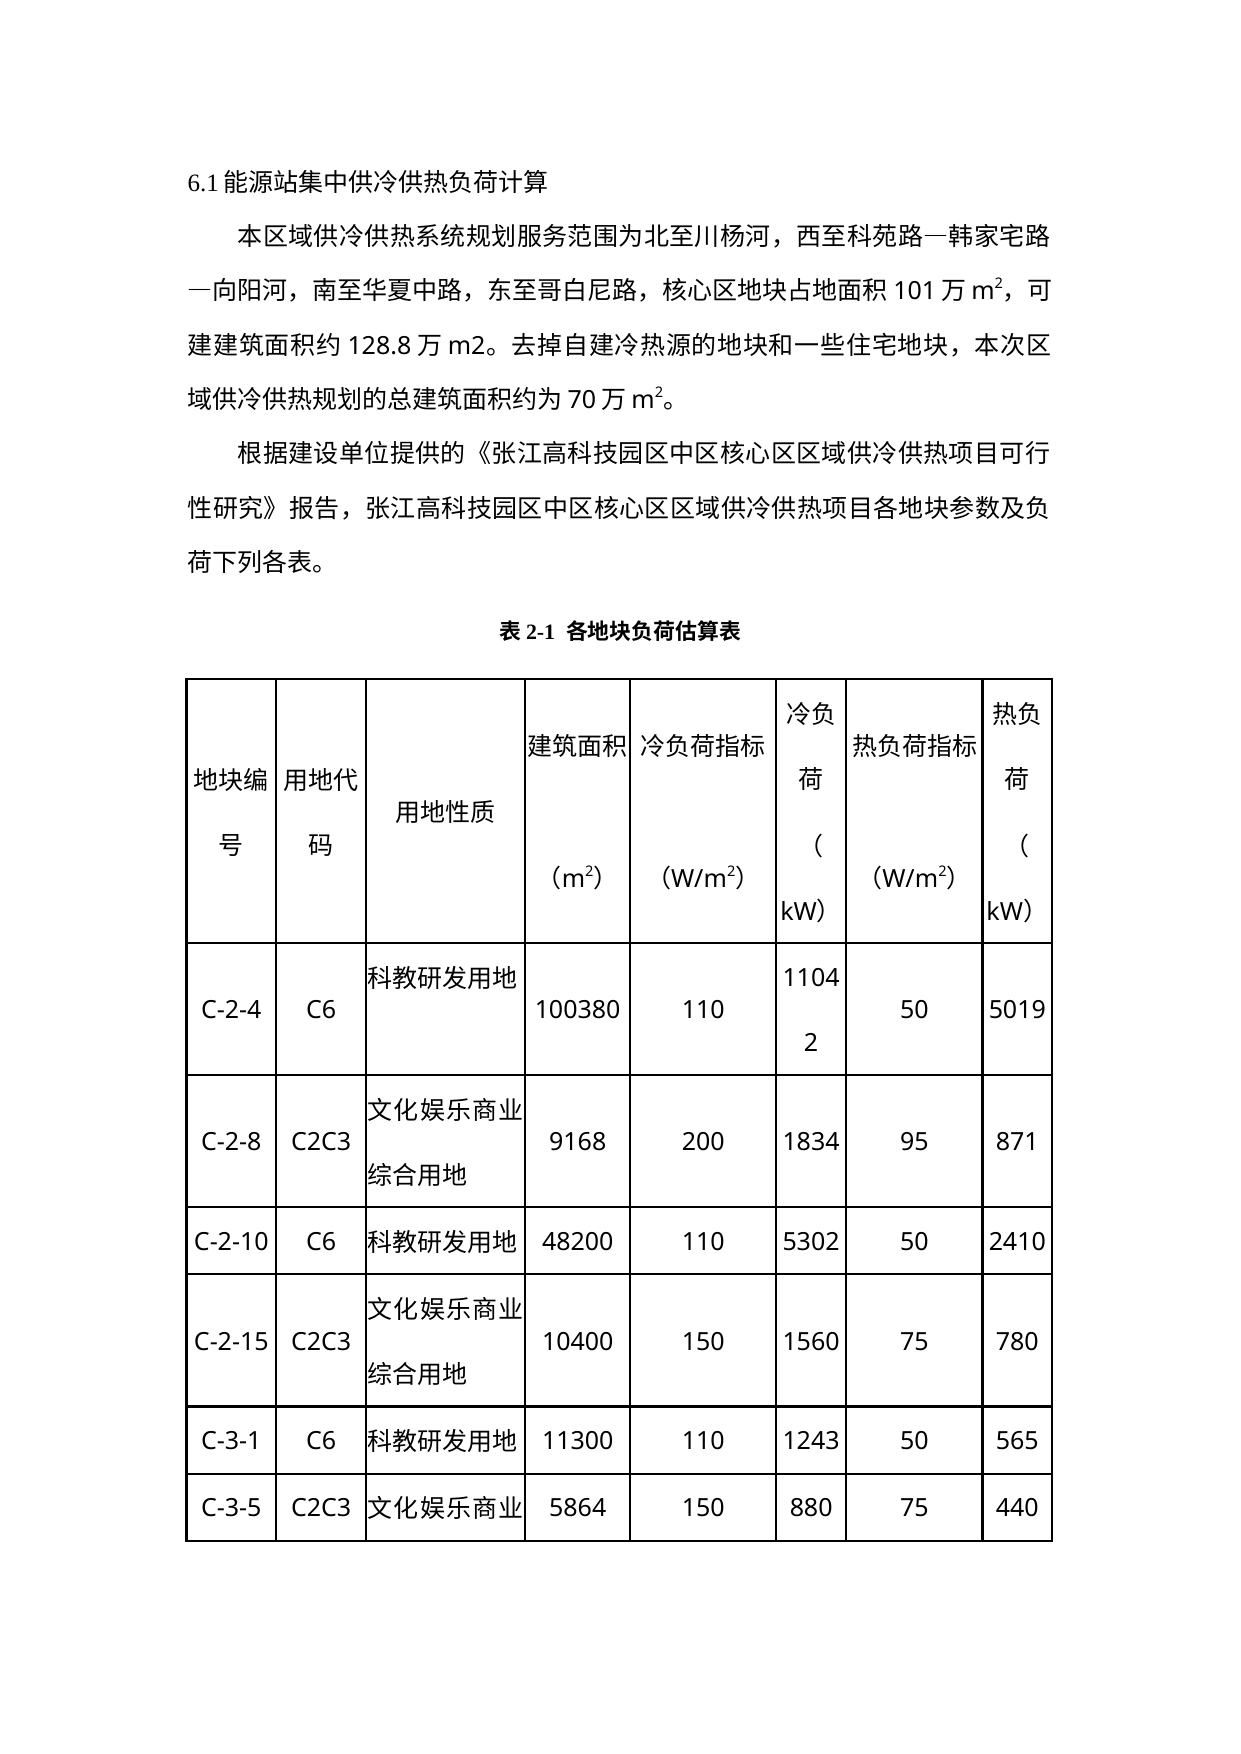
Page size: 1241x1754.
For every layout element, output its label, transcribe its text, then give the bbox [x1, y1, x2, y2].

table_cell 5019 [984, 944, 1051, 1074]
table_cell 200 [631, 1076, 775, 1206]
table_cell 1243 [777, 1408, 845, 1472]
table_cell 871 [984, 1076, 1051, 1206]
table_cell C3 [277, 1076, 365, 1206]
table_cell C3 [277, 1475, 365, 1539]
table_cell 110 [631, 944, 775, 1074]
table_cell 1560 [777, 1275, 845, 1405]
table_cell 10400 [526, 1275, 629, 1405]
text 表2-1 各地块负荷估算表 [187, 613, 1053, 646]
text 本区域供冷供热系统规划服务范围为北至川杨河，西至科苑路—韩家宅路—向阳河，南至华夏中路，东至哥白尼路，核心区地块占地面积101万m2，可建建筑面积约128.8万m2。去掉自建冷热源的地块和一些住宅地块，本次区域供冷供热规划的总建筑面积约为70万m2。 [187, 216, 1053, 416]
table_cell 780 [984, 1275, 1051, 1405]
table_cell 文化娱乐商业综合用地 [367, 1475, 524, 1539]
table_cell 1834 [777, 1076, 845, 1206]
table_cell 880 [777, 1475, 845, 1539]
table_header 热负荷指标 [847, 680, 981, 810]
table_cell C-2-10 [188, 1208, 275, 1273]
table_cell C-2-15 [188, 1275, 275, 1405]
table_cell C6 [277, 1208, 365, 1273]
table_cell 110 [631, 1208, 775, 1273]
table_cell 9168 [526, 1076, 629, 1206]
table_cell 48200 [526, 1208, 629, 1273]
table_cell C-3-5 [188, 1475, 275, 1539]
table_cell 11042 [777, 944, 845, 1074]
text 6.1能源站集中供冷供热负荷计算 [187, 162, 1053, 198]
table_cell 440 [984, 1475, 1051, 1539]
table_cell 50 [847, 1208, 981, 1273]
table_cell C3 [277, 1275, 365, 1405]
table_cell 50 [847, 1408, 981, 1472]
table_cell C-2-8 [188, 1076, 275, 1206]
table_cell 95 [847, 1076, 981, 1206]
table_cell （kW） [984, 810, 1051, 942]
table_cell 科教研发用地 [367, 1208, 524, 1273]
table_cell C-2-4 [188, 944, 275, 1074]
text 根据建设单位提供的《张江高科技园区中区核心区区域供冷供热项目可行性研究》报告，张江高科技园区中区核心区区域供冷供热项目各地块参数及负荷下列各表。 [187, 434, 1053, 579]
table_cell C-3-1 [188, 1408, 275, 1472]
table_cell 75 [847, 1475, 981, 1539]
table_header 地块编号 [188, 680, 275, 942]
table_cell 科教研发用地 [367, 944, 524, 1074]
table_cell 100380 [526, 944, 629, 1074]
table_cell 75 [847, 1275, 981, 1405]
table_cell 150 [631, 1275, 775, 1405]
table_cell 文化娱乐商业综合用地 [367, 1076, 524, 1206]
table_cell 150 [631, 1475, 775, 1539]
table_cell 5864 [526, 1475, 629, 1539]
table_cell 11300 [526, 1408, 629, 1472]
table_cell （W/m2） [847, 810, 981, 942]
table_header 用地性质 [367, 680, 524, 942]
table_header 热负荷 [984, 680, 1051, 810]
table_header 冷负荷 [777, 680, 845, 810]
table_cell 科教研发用地 [367, 1408, 524, 1472]
table_cell C6 [277, 1408, 365, 1472]
table_header 用地代码 [277, 680, 365, 942]
table_cell （m2） [526, 810, 629, 942]
table_cell （kW） [777, 810, 845, 942]
table_cell 110 [631, 1408, 775, 1472]
table_header 冷负荷指标 [631, 680, 775, 810]
table_cell 文化娱乐商业综合用地 [367, 1275, 524, 1405]
table_cell 50 [847, 944, 981, 1074]
table_cell 2410 [984, 1208, 1051, 1273]
table_cell （W/m2） [631, 810, 775, 942]
table_cell C6 [277, 944, 365, 1074]
table_cell 565 [984, 1408, 1051, 1472]
table_cell 5302 [777, 1208, 845, 1273]
table_header 建筑面积 [526, 680, 629, 810]
